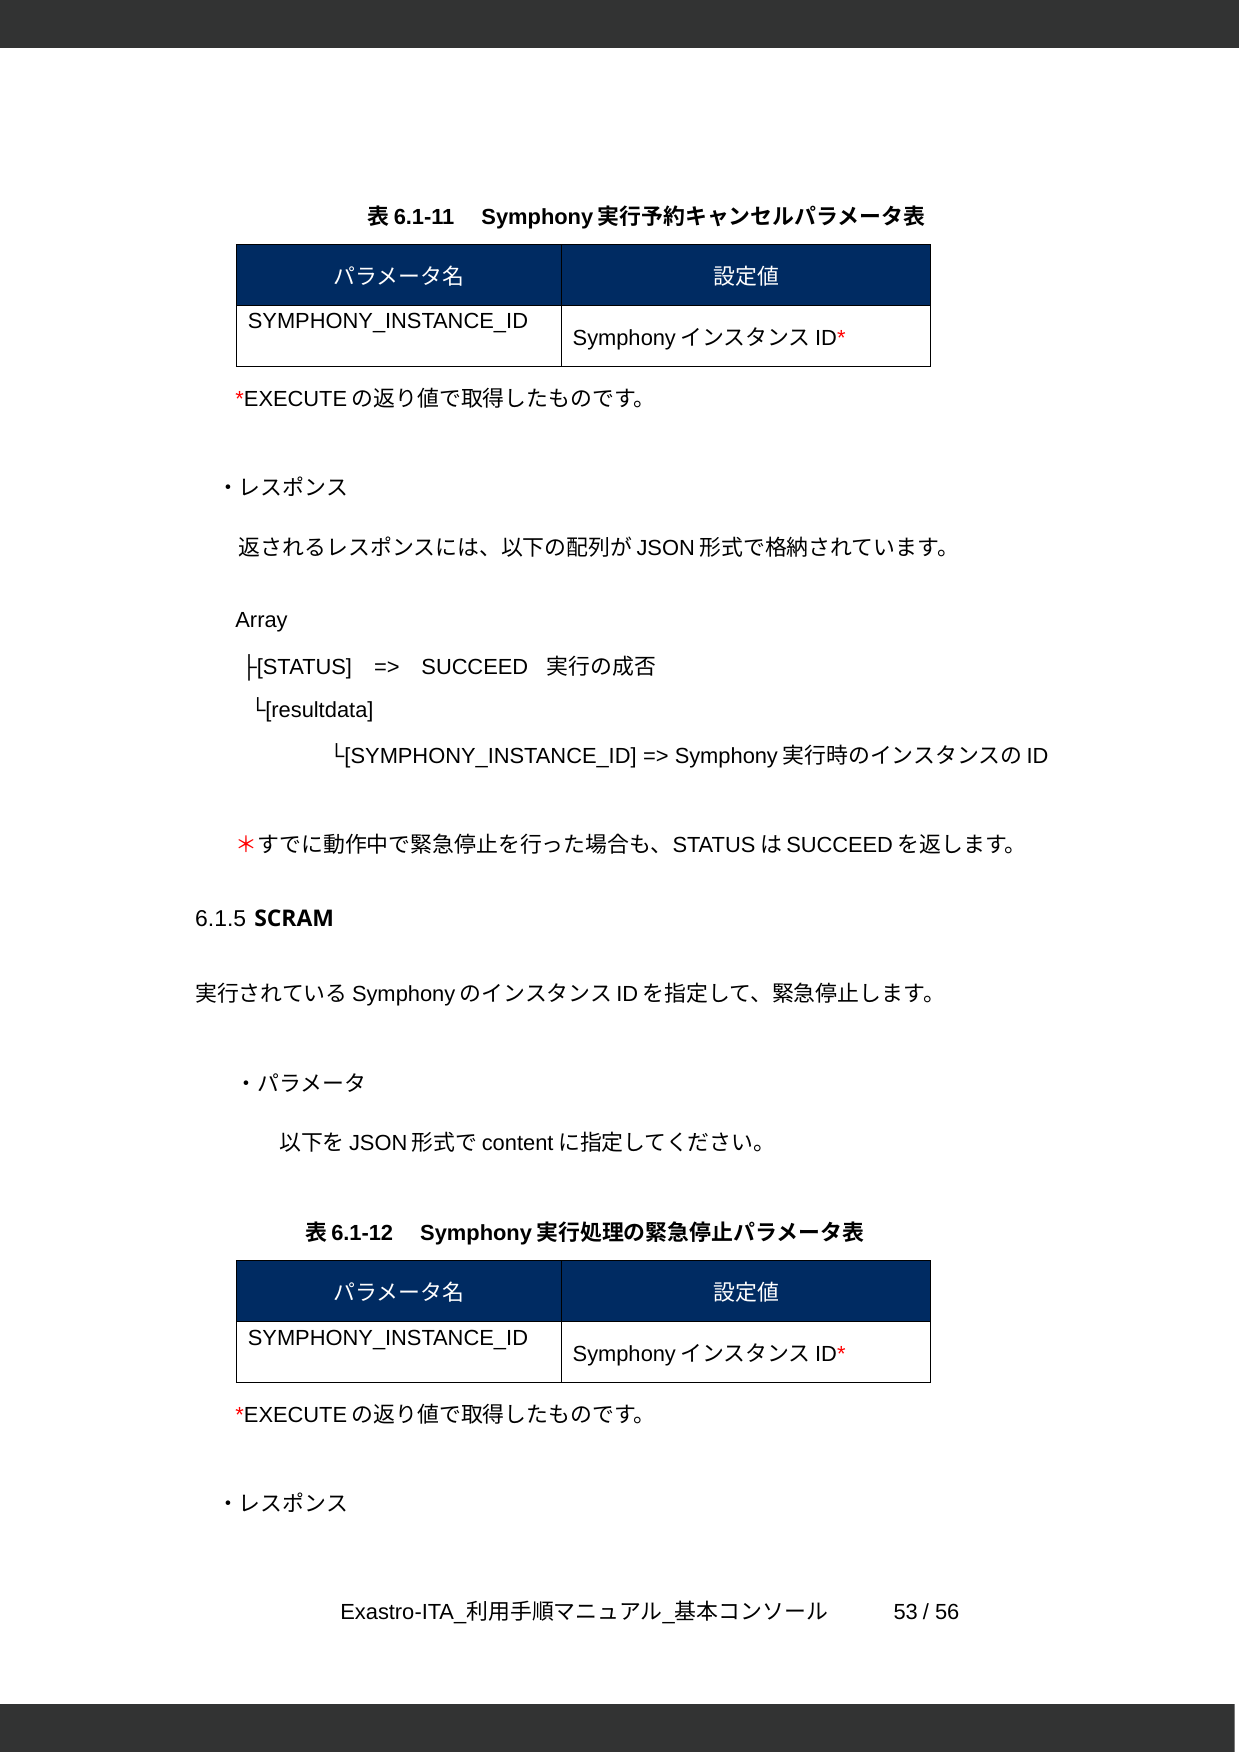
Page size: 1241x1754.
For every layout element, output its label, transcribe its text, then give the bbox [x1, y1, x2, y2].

text 返されるレスポンスには、以下の配列がJSON形式で格納されています。 [195, 516, 1152, 575]
text ・レスポンス [195, 456, 1152, 516]
text 実行されているSymphonyのインスタンスIDを指定して、緊急停止します。 [195, 962, 1152, 1022]
table_header 設定値 [562, 1261, 930, 1321]
table_cell SYMPHONY_INSTANCE_ID [237, 1322, 561, 1382]
text └[resultdata] [195, 694, 1152, 724]
text 以下をJSON形式でcontentに指定してください。 [195, 1111, 1152, 1171]
text ＊すでに動作中で緊急停止を行った場合も、STATUSはSUCCEEDを返します。 [148, 813, 1152, 873]
text Array [195, 605, 1152, 635]
picture [0, 0, 1239, 48]
text *EXECUTEの返り値で取得したものです。 [195, 367, 1152, 426]
table_header パラメータ名 [237, 245, 561, 305]
subtitle SCRAM [195, 888, 1152, 948]
text └[SYMPHONY_INSTANCE_ID] => Symphony実行時のインスタンスのID [148, 724, 1152, 784]
text ・レスポンス [195, 1472, 1152, 1532]
text 表6.1-12 Symphony実行処理の緊急停止パラメータ表 [195, 1201, 1152, 1260]
table_cell SymphonyインスタンスID* [562, 1322, 930, 1382]
text ├[STATUS] => SUCCEED 実行の成否 [195, 635, 1152, 694]
table_header パラメータ名 [237, 1261, 561, 1321]
table_cell SymphonyインスタンスID* [562, 306, 930, 366]
table_header 設定値 [562, 245, 930, 305]
picture [0, 1704, 1235, 1752]
text *EXECUTEの返り値で取得したものです。 [195, 1383, 1152, 1442]
table_cell SYMPHONY_INSTANCE_ID [237, 306, 561, 366]
text 表6.1-11 Symphony実行予約キャンセルパラメータ表 [148, 185, 1152, 244]
text ・パラメータ [195, 1052, 1152, 1111]
